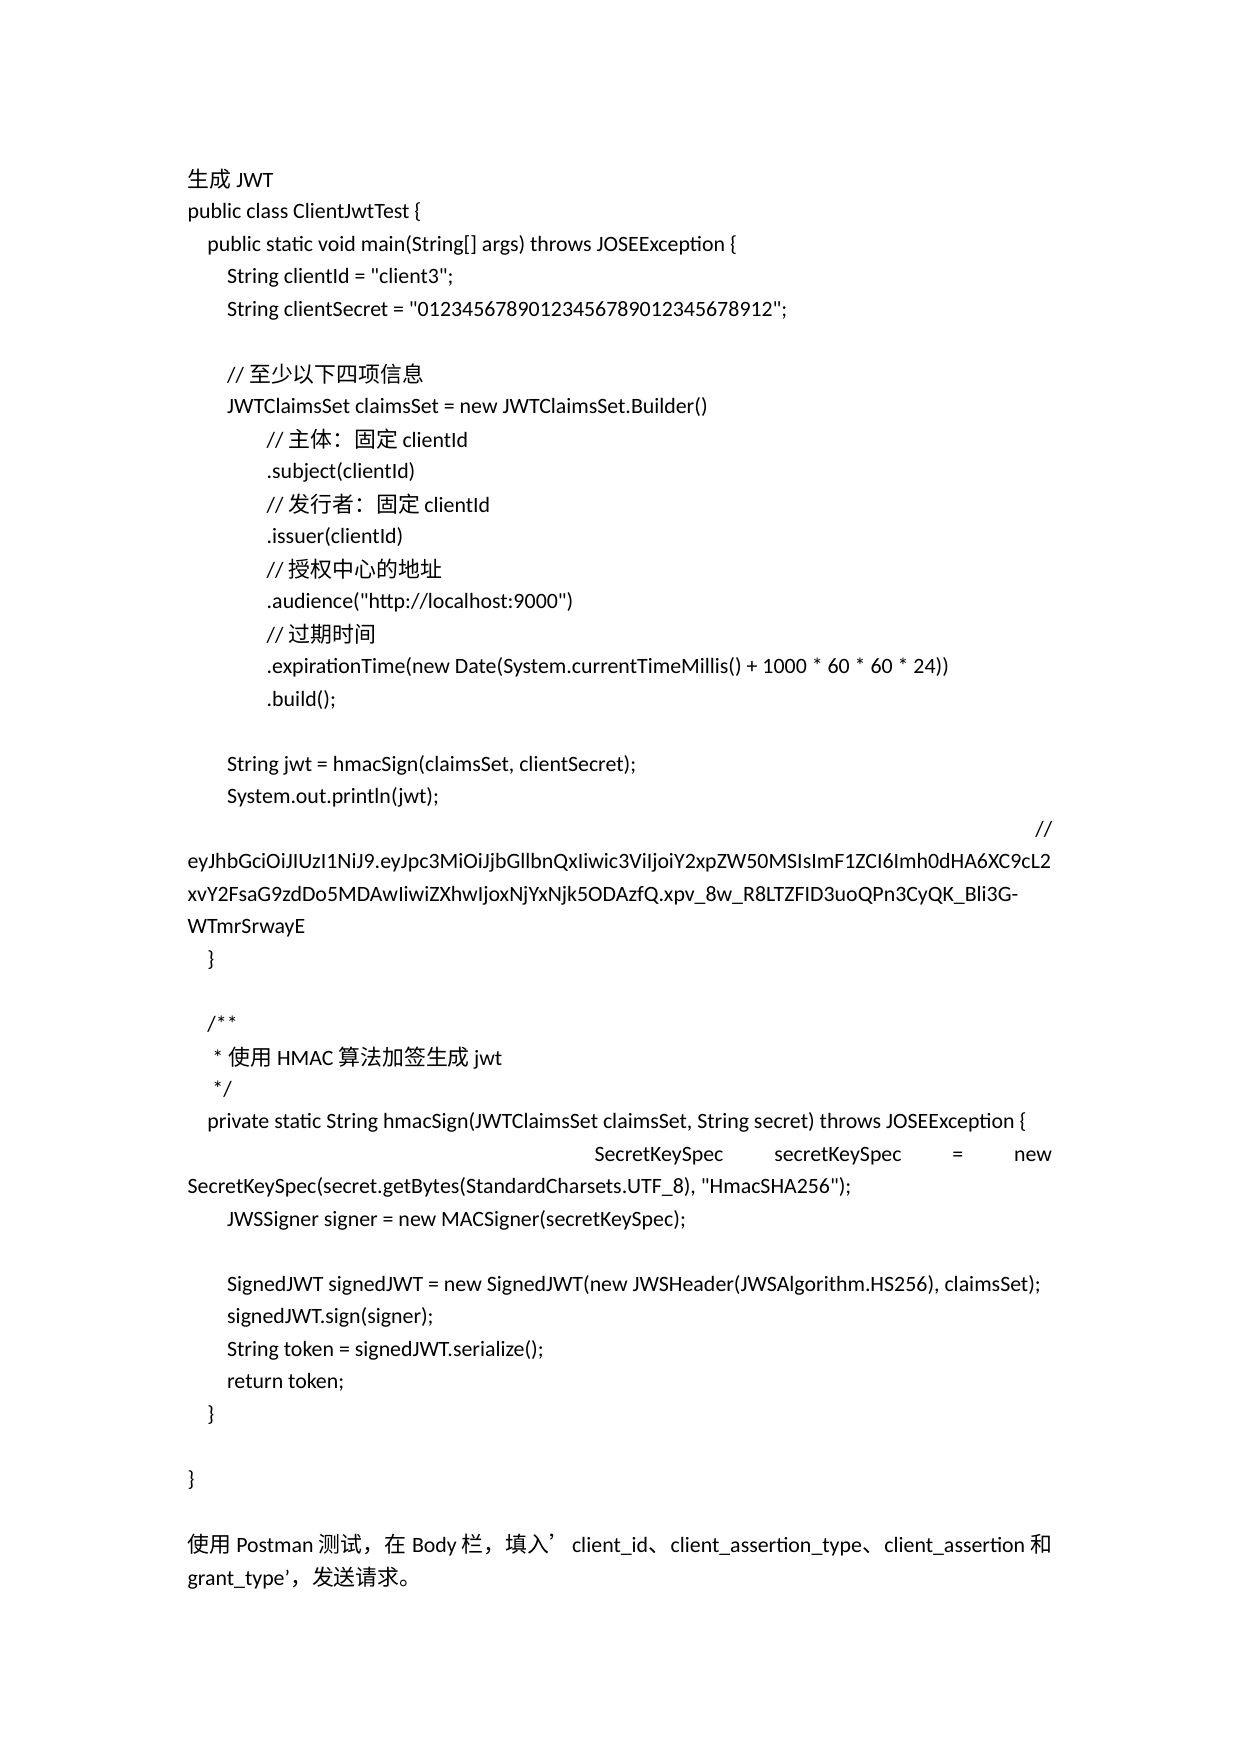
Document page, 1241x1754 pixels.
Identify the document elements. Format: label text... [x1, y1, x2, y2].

text .build(); [187, 682, 1053, 714]
text return token; [187, 1364, 1053, 1397]
text signedJWT.sign(signer); [187, 1299, 1053, 1332]
text 使用Postman测试，在 Body栏，填入’client_id、client_assertion_type、client_assertion 和grant_type’，发送请求。 [187, 1527, 1053, 1592]
text // 过期时间 [187, 617, 1053, 649]
text String clientSecret = "01234567890123456789012345678912"; [187, 292, 1053, 324]
text .subject(clientId) [187, 454, 1053, 487]
text .expirationTime(new Date(System.currentTimeMillis() + 1000 * 60 * 60 * 24)) [187, 649, 1053, 682]
text } [187, 942, 1053, 974]
text } [187, 1397, 1053, 1429]
text 生成 JWT [187, 162, 1053, 194]
text .issuer(clientId) [187, 519, 1053, 552]
text String token = signedJWT.serialize(); [187, 1332, 1053, 1364]
text // 主体：固定clientId [187, 422, 1053, 454]
text public static void main(String[] args) throws JOSEException { [187, 227, 1053, 259]
text */ [187, 1072, 1053, 1104]
text System.out.println(jwt); [187, 779, 1053, 812]
text String clientId = "client3"; [187, 259, 1053, 292]
text .audience("http://localhost:9000") [187, 584, 1053, 617]
text // 发行者：固定clientId [187, 487, 1053, 519]
text private static String hmacSign(JWTClaimsSet claimsSet, String secret) throws JOSEException { [187, 1104, 1053, 1137]
text JWSSigner signer = new MACSigner(secretKeySpec); [187, 1202, 1053, 1234]
text String jwt = hmacSign(claimsSet, clientSecret); [187, 747, 1053, 779]
text } [187, 1462, 1053, 1494]
text SignedJWT signedJWT = new SignedJWT(new JWSHeader(JWSAlgorithm.HS256), claimsSet); [187, 1267, 1053, 1299]
text // eyJhbGciOiJIUzI1NiJ9.eyJpc3MiOiJjbGllbnQxIiwic3ViIjoiY2xpZW50MSIsImF1ZCI6Imh0dHA6XC9cL2xvY2FsaG9zdDo5MDAwIiwiZXhwIjoxNjYxNjk5ODAzfQ.xpv_8w_R8LTZFID3uoQPn3CyQK_Bli3G-WTmrSrwayE [187, 812, 1053, 942]
text // 至少以下四项信息 [187, 357, 1053, 389]
text JWTClaimsSet claimsSet = new JWTClaimsSet.Builder() [187, 389, 1053, 422]
text // 授权中心的地址 [187, 552, 1053, 584]
text * 使用 HMAC 算法加签生成jwt [187, 1039, 1053, 1072]
text /** [187, 1007, 1053, 1039]
text SecretKeySpec secretKeySpec = new SecretKeySpec(secret.getBytes(StandardCharsets.UTF_8), "HmacSHA256"); [187, 1137, 1053, 1202]
text public class ClientJwtTest { [187, 194, 1053, 227]
